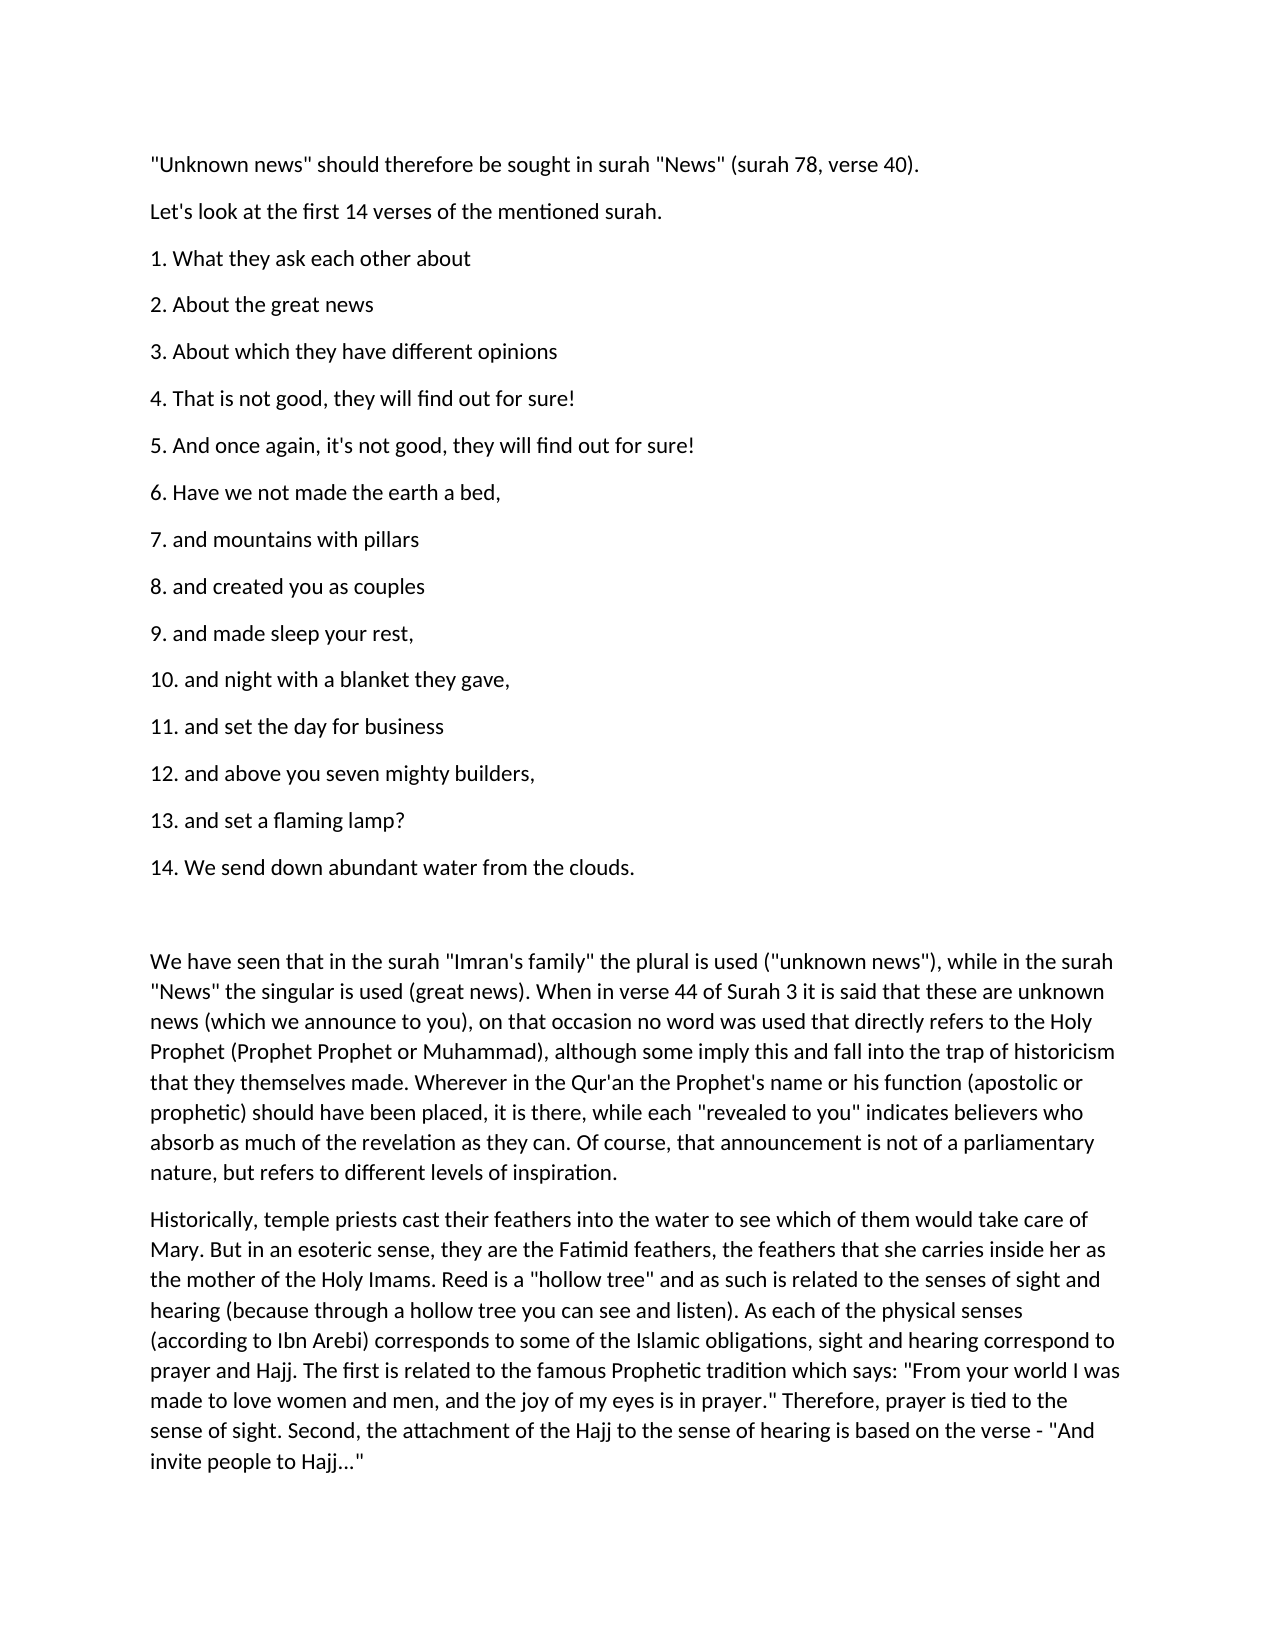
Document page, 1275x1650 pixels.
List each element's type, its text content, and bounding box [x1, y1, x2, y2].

text 12. and above you seven mighty builders, [150, 759, 1125, 787]
text We have seen that in the surah "Imran's family" the plural is used ("unknown news"), while in the surah "News" the singular is used (great news). When in verse 44 of Surah 3 it is said that these are unknown news (which we announce to you), on that occasion no word was used that directly refers to the Holy Prophet (Prophet Prophet or Muhammad), although some imply this and fall into the trap of historicism that they themselves made. Wherever in the Qur'an the Prophet's name or his function (apostolic or prophetic) should have been placed, it is there, while each "revealed to you" indicates believers who absorb as much of the revelation as they can. Of course, that announcement is not of a parliamentary nature, but refers to different levels of inspiration. [150, 947, 1125, 1186]
text 13. and set a flaming lamp? [150, 806, 1125, 834]
text 4. That is not good, they will find out for sure! [150, 384, 1125, 412]
text Historically, temple priests cast their feathers into the water to see which of them would take care of Mary. But in an esoteric sense, they are the Fatimid feathers, the feathers that she carries inside her as the mother of the Holy Imams. Reed is a "hollow tree" and as such is related to the senses of sight and hearing (because through a hollow tree you can see and listen). As each of the physical senses (according to Ibn Arebi) corresponds to some of the Islamic obligations, sight and hearing correspond to prayer and Hajj. The first is related to the famous Prophetic tradition which says: "From your world I was made to love women and men, and the joy of my eyes is in prayer." Therefore, prayer is tied to the sense of sight. Second, the attachment of the Hajj to the sense of hearing is based on the verse - "And invite people to Hajj..." [150, 1205, 1125, 1475]
text 2. About the great news [150, 291, 1125, 319]
text 6. Have we not made the earth a bed, [150, 478, 1125, 506]
text 1. What they ask each other about [150, 244, 1125, 272]
text 14. We send down abundant water from the clouds. [150, 853, 1125, 881]
text 10. and night with a blanket they gave, [150, 666, 1125, 694]
text "Unknown news" should therefore be sought in surah "News" (surah 78, verse 40). [150, 150, 1125, 178]
text 5. And once again, it's not good, they will find out for sure! [150, 431, 1125, 459]
text 11. and set the day for business [150, 712, 1125, 741]
text 9. and made sleep your rest, [150, 619, 1125, 647]
text 3. About which they have different opinions [150, 337, 1125, 366]
text Let's look at the first 14 verses of the mentioned surah. [150, 197, 1125, 225]
text 8. and created you as couples [150, 572, 1125, 600]
text 7. and mountains with pillars [150, 525, 1125, 553]
